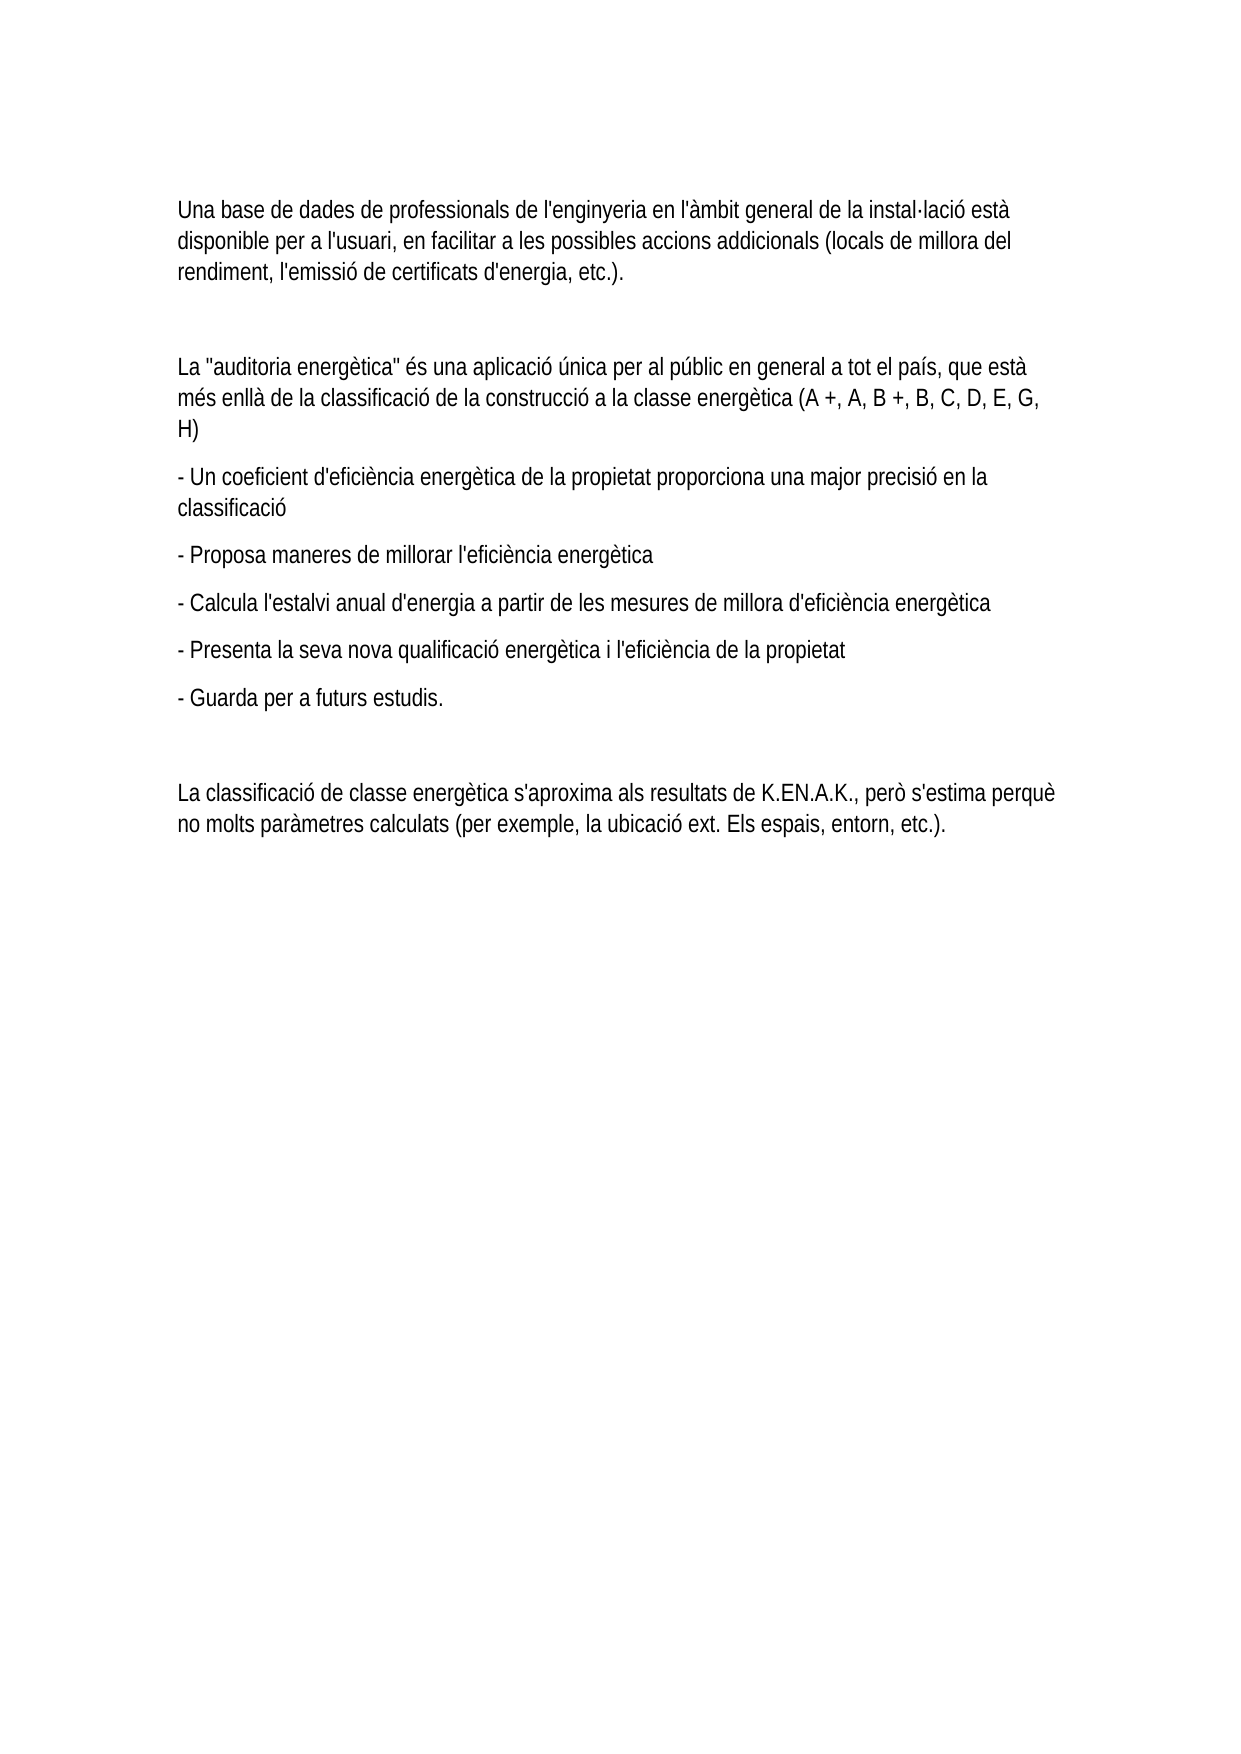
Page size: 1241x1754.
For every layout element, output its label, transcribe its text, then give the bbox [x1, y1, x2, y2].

text Una base de dades de professionals de l'enginyeria en l'àmbit general de la instal·lació està disponible per a l'usuari, en facilitar a les possibles accions addicionals (locals de millora del rendiment, l'emissió de certificats d'energia, etc.). [177, 195, 1063, 286]
text - Calcula l'estalvi anual d'energia a partir de les mesures de millora d'eficiència energètica [177, 588, 1063, 617]
text - Presenta la seva nova qualificació energètica i l'eficiència de la propietat [177, 636, 1063, 664]
text La classificació de classe energètica s'aproxima als resultats de K.EN.A.K., però s'estima perquè no molts paràmetres calculats (per exemple, la ubicació ext. Els espais, entorn, etc.). [177, 778, 1063, 838]
text - Guarda per a futurs estudis. [177, 683, 1063, 712]
text - Proposa maneres de millorar l'eficiència energètica [177, 540, 1063, 569]
text - Un coeficient d'eficiència energètica de la propietat proporciona una major precisió en la classificació [177, 462, 1063, 521]
text La "auditoria energètica" és una aplicació única per al públic en general a tot el país, que està més enllà de la classificació de la construcció a la classe energètica (A +, A, B +, B, C, D, E, G, H) [177, 352, 1063, 443]
